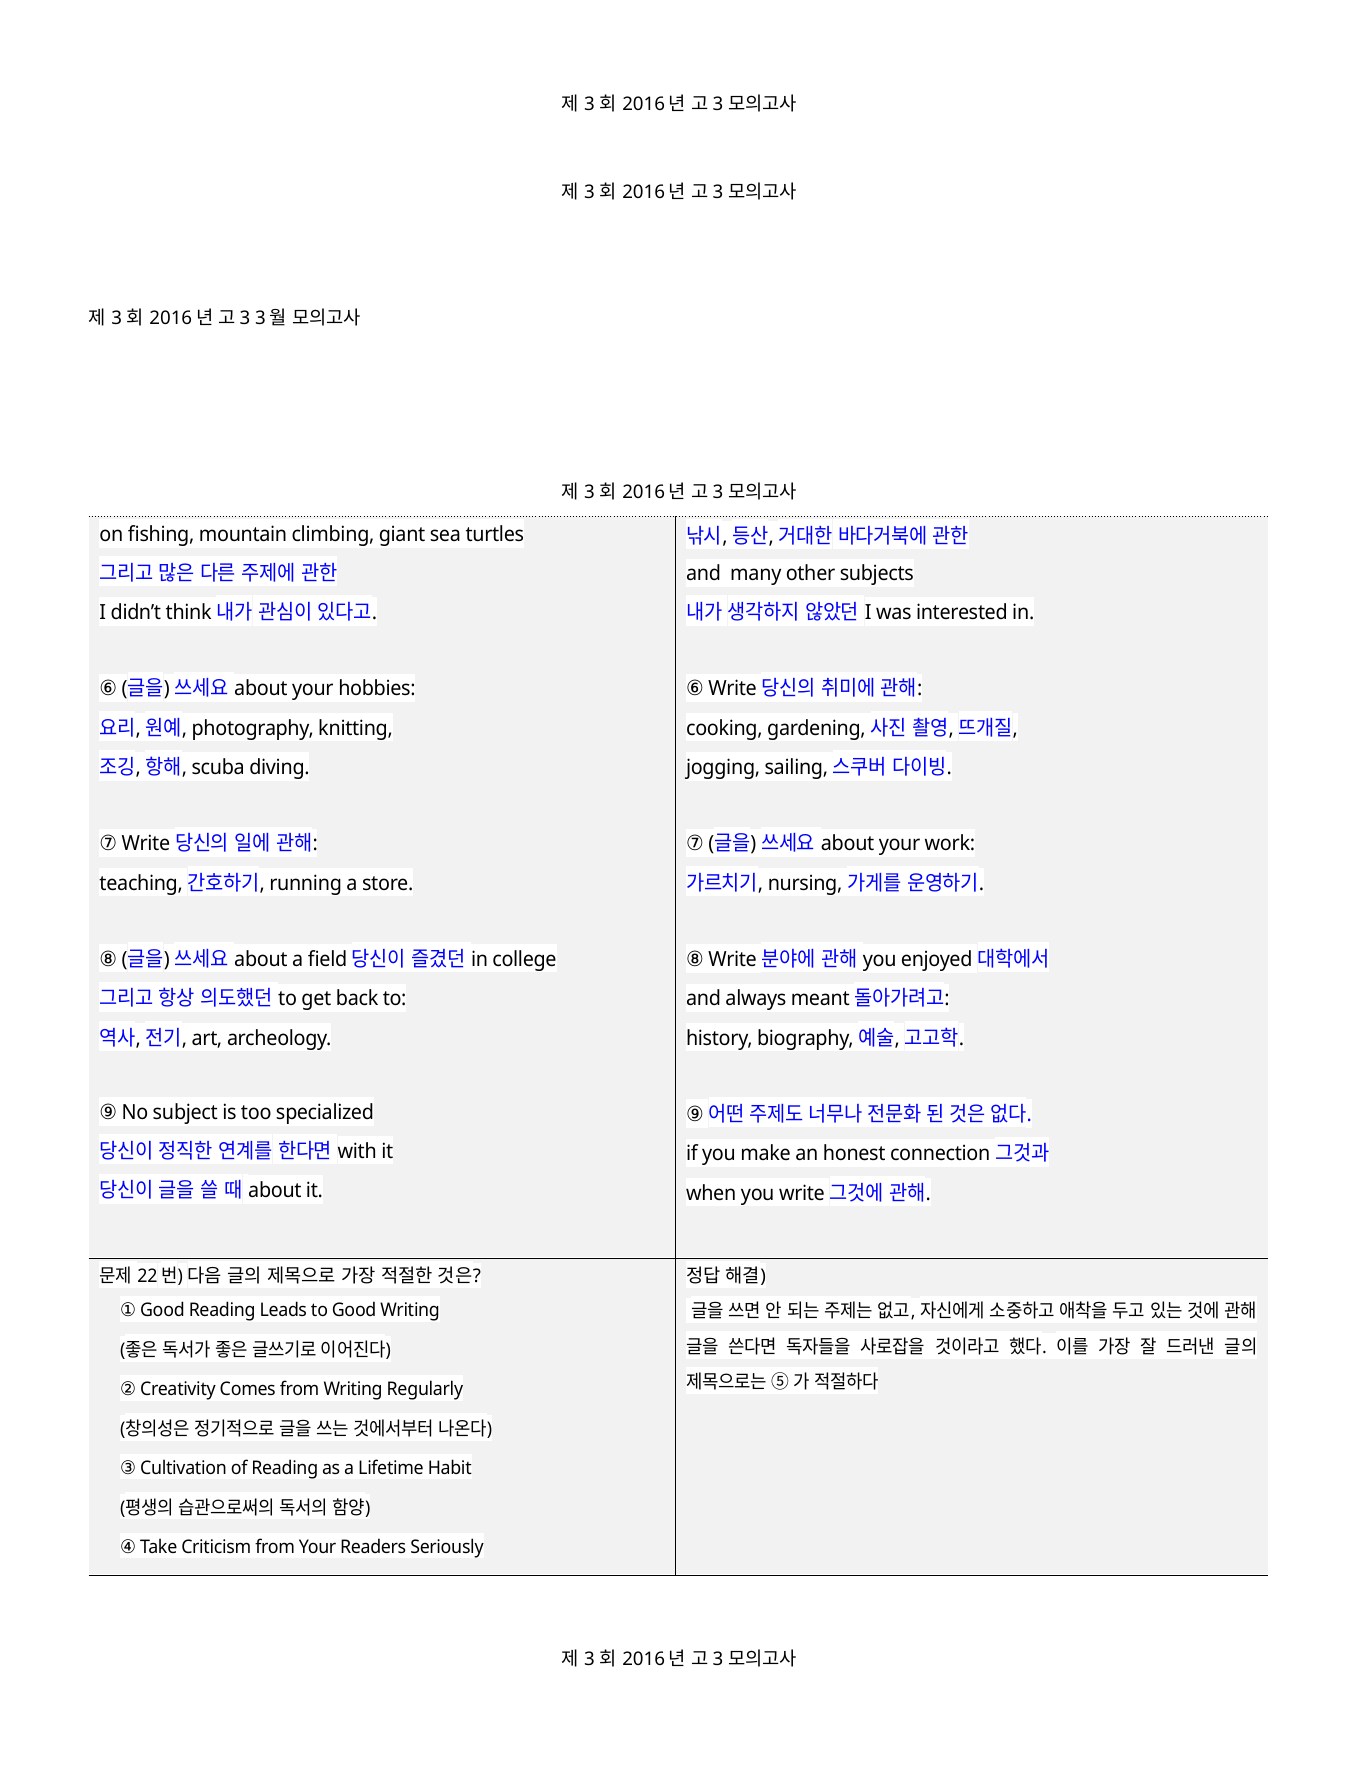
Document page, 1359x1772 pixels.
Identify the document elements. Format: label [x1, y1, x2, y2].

table_cell [89, 516, 675, 1257]
table_cell [676, 516, 1268, 1257]
table_cell [676, 1259, 1268, 1574]
table_cell [89, 1259, 675, 1574]
